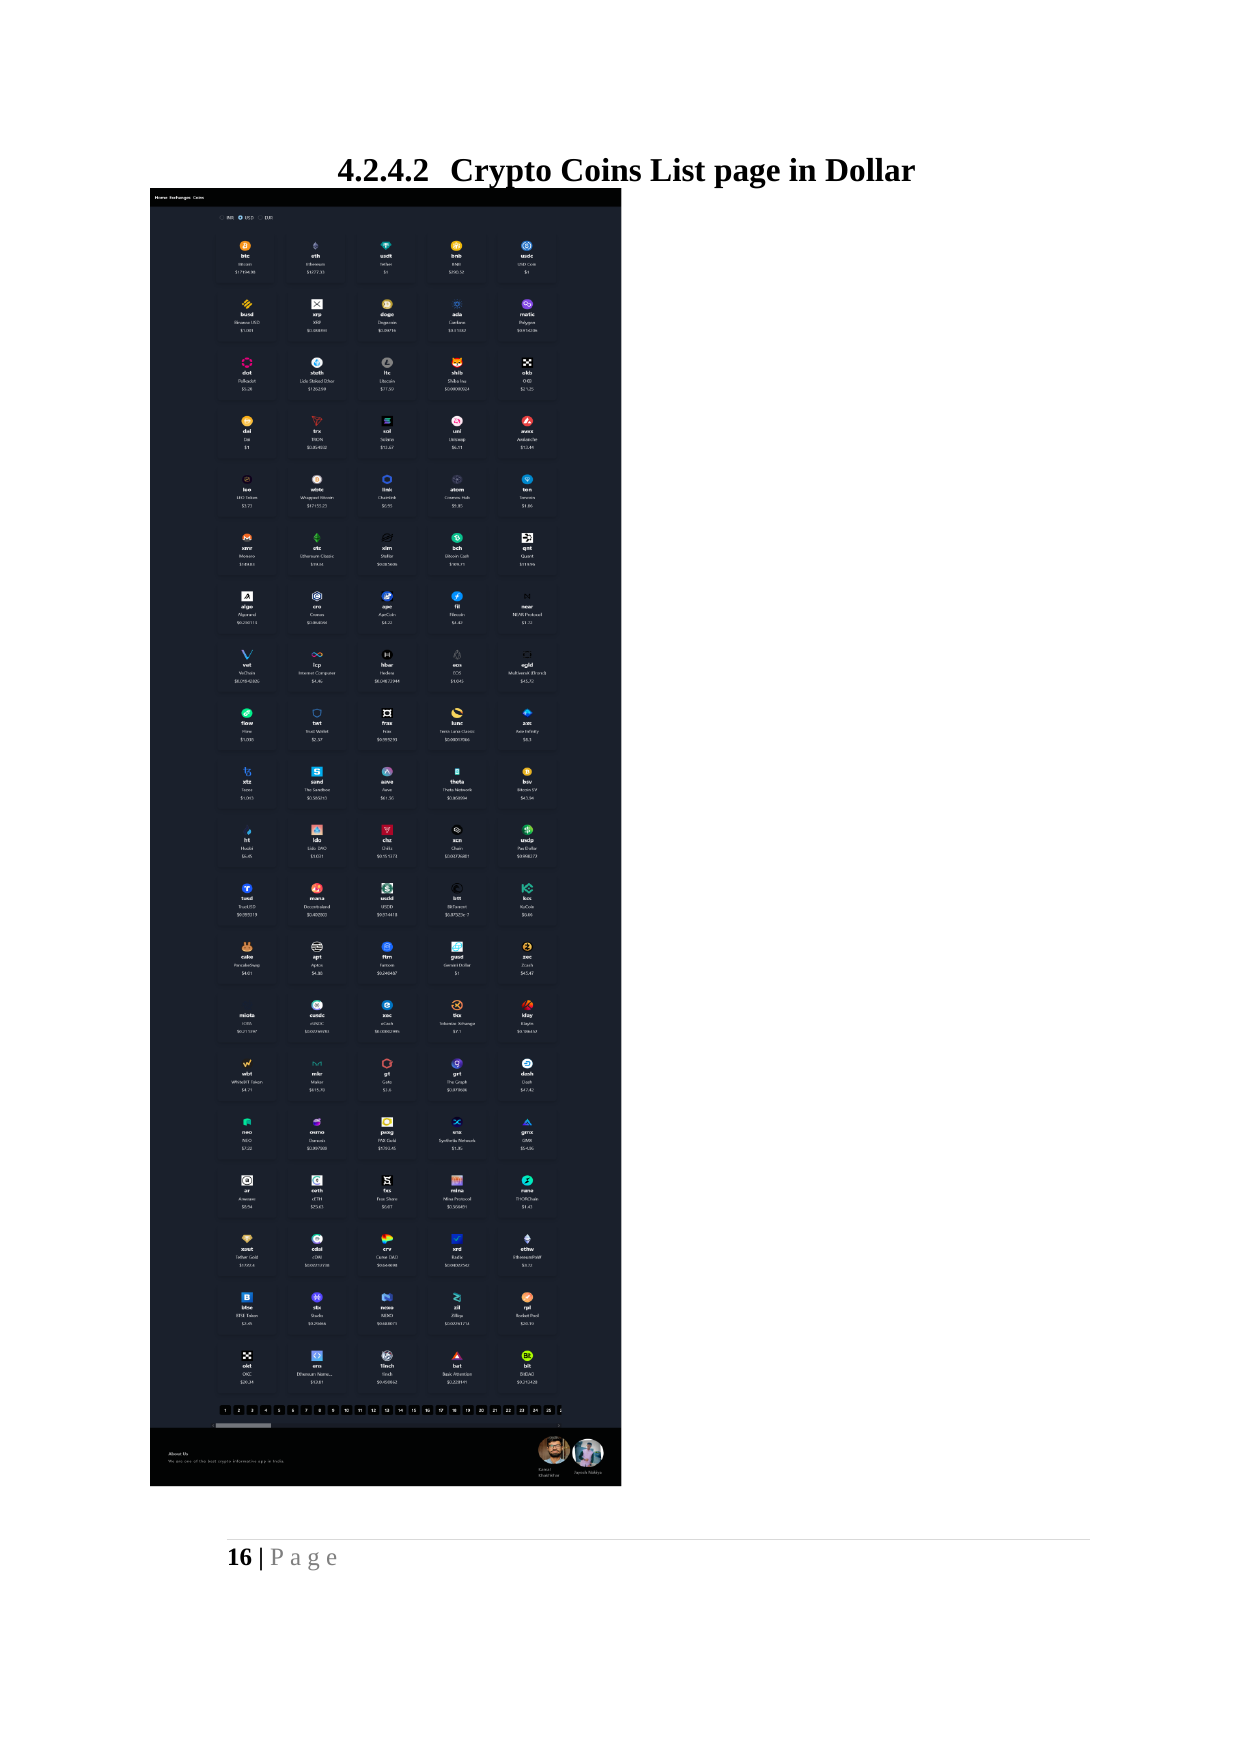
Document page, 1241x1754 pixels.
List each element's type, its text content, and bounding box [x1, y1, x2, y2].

list Crypto Coins List page in Dollar [337, 150, 1090, 188]
picture [150, 188, 623, 1494]
